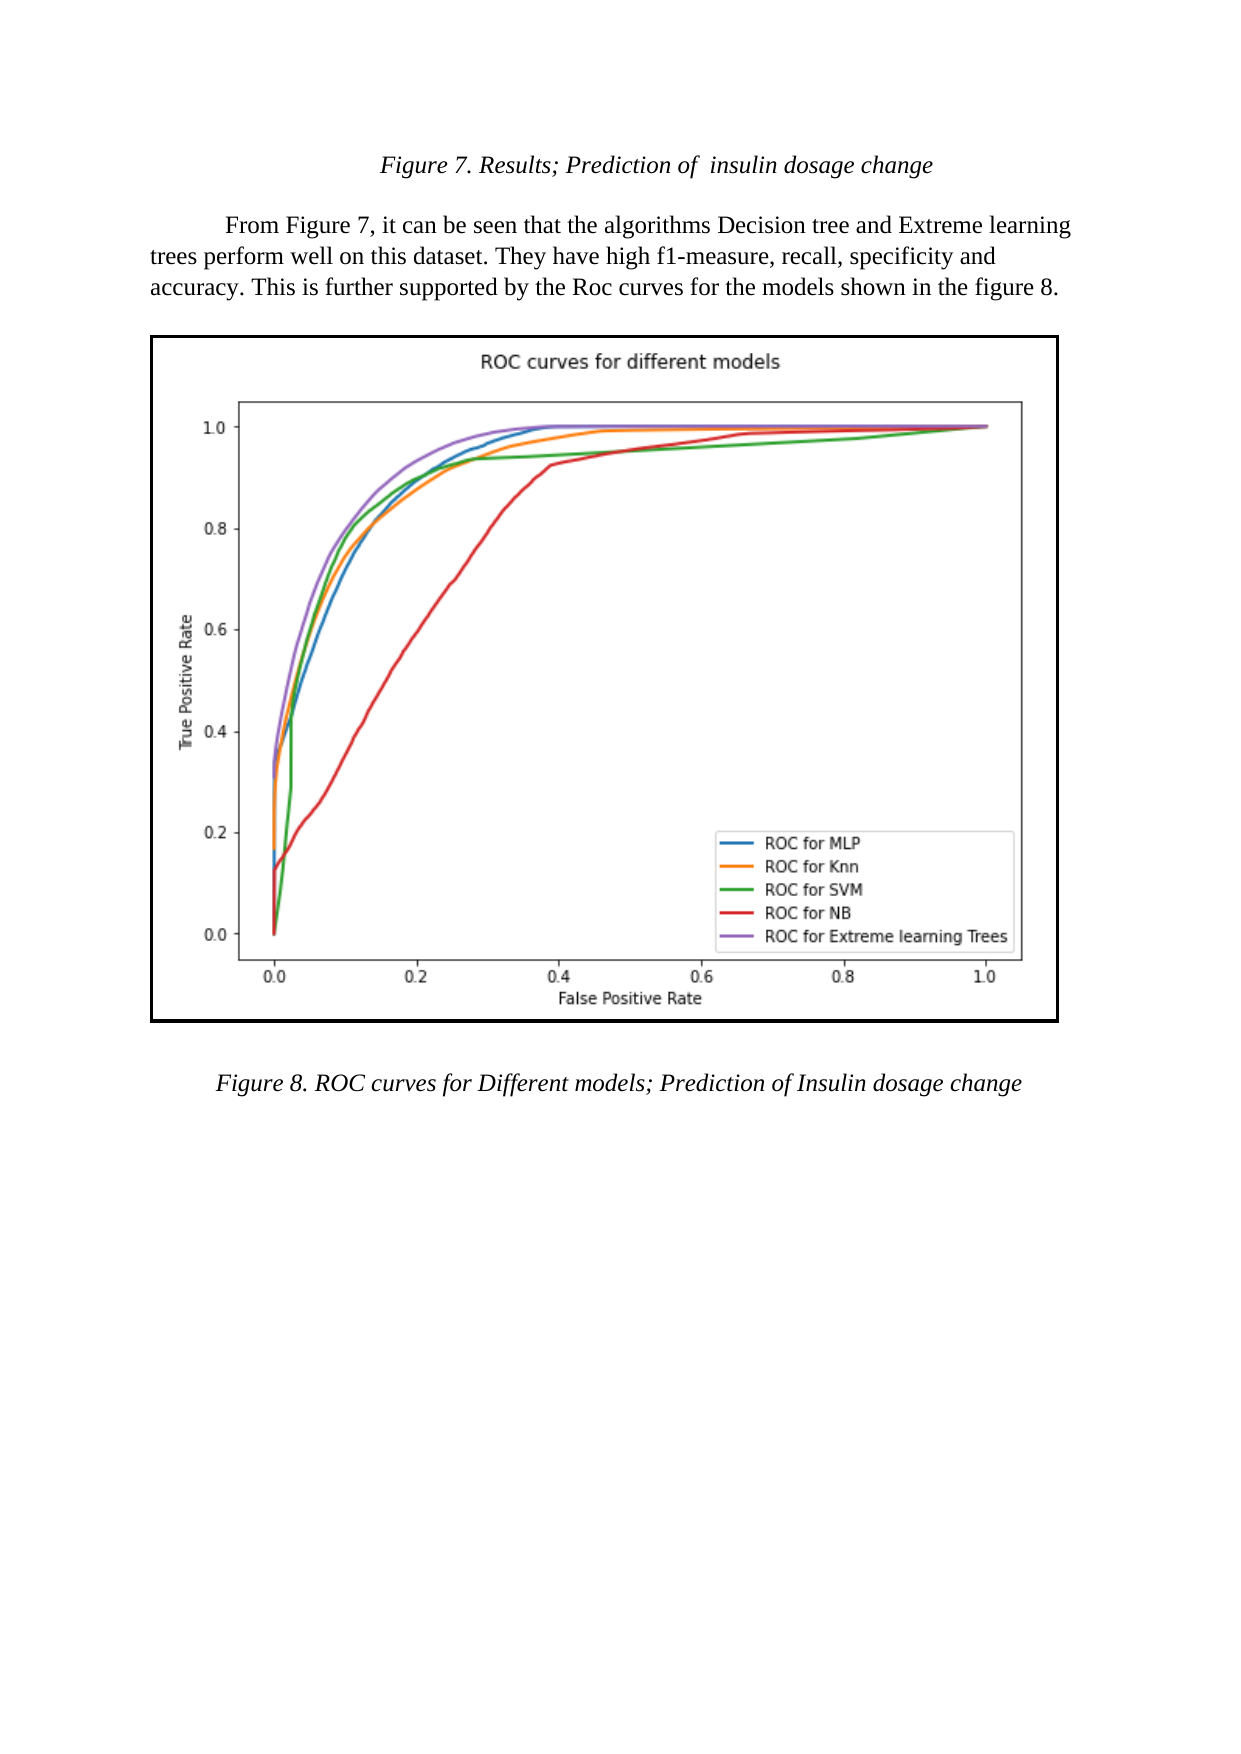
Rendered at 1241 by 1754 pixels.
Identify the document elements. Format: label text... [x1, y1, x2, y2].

text From Figure 7, it can be seen that the algorithms Decision tree and Extreme learning trees perform well on this dataset. They have high f1-measure, recall, specificity and accuracy. This is further supported by the Roc curves for the models shown in the figure 8. [150, 210, 1090, 301]
picture [153, 338, 1056, 1019]
text Figure 7. Results; Prediction of insulin dosage change [150, 150, 1090, 179]
